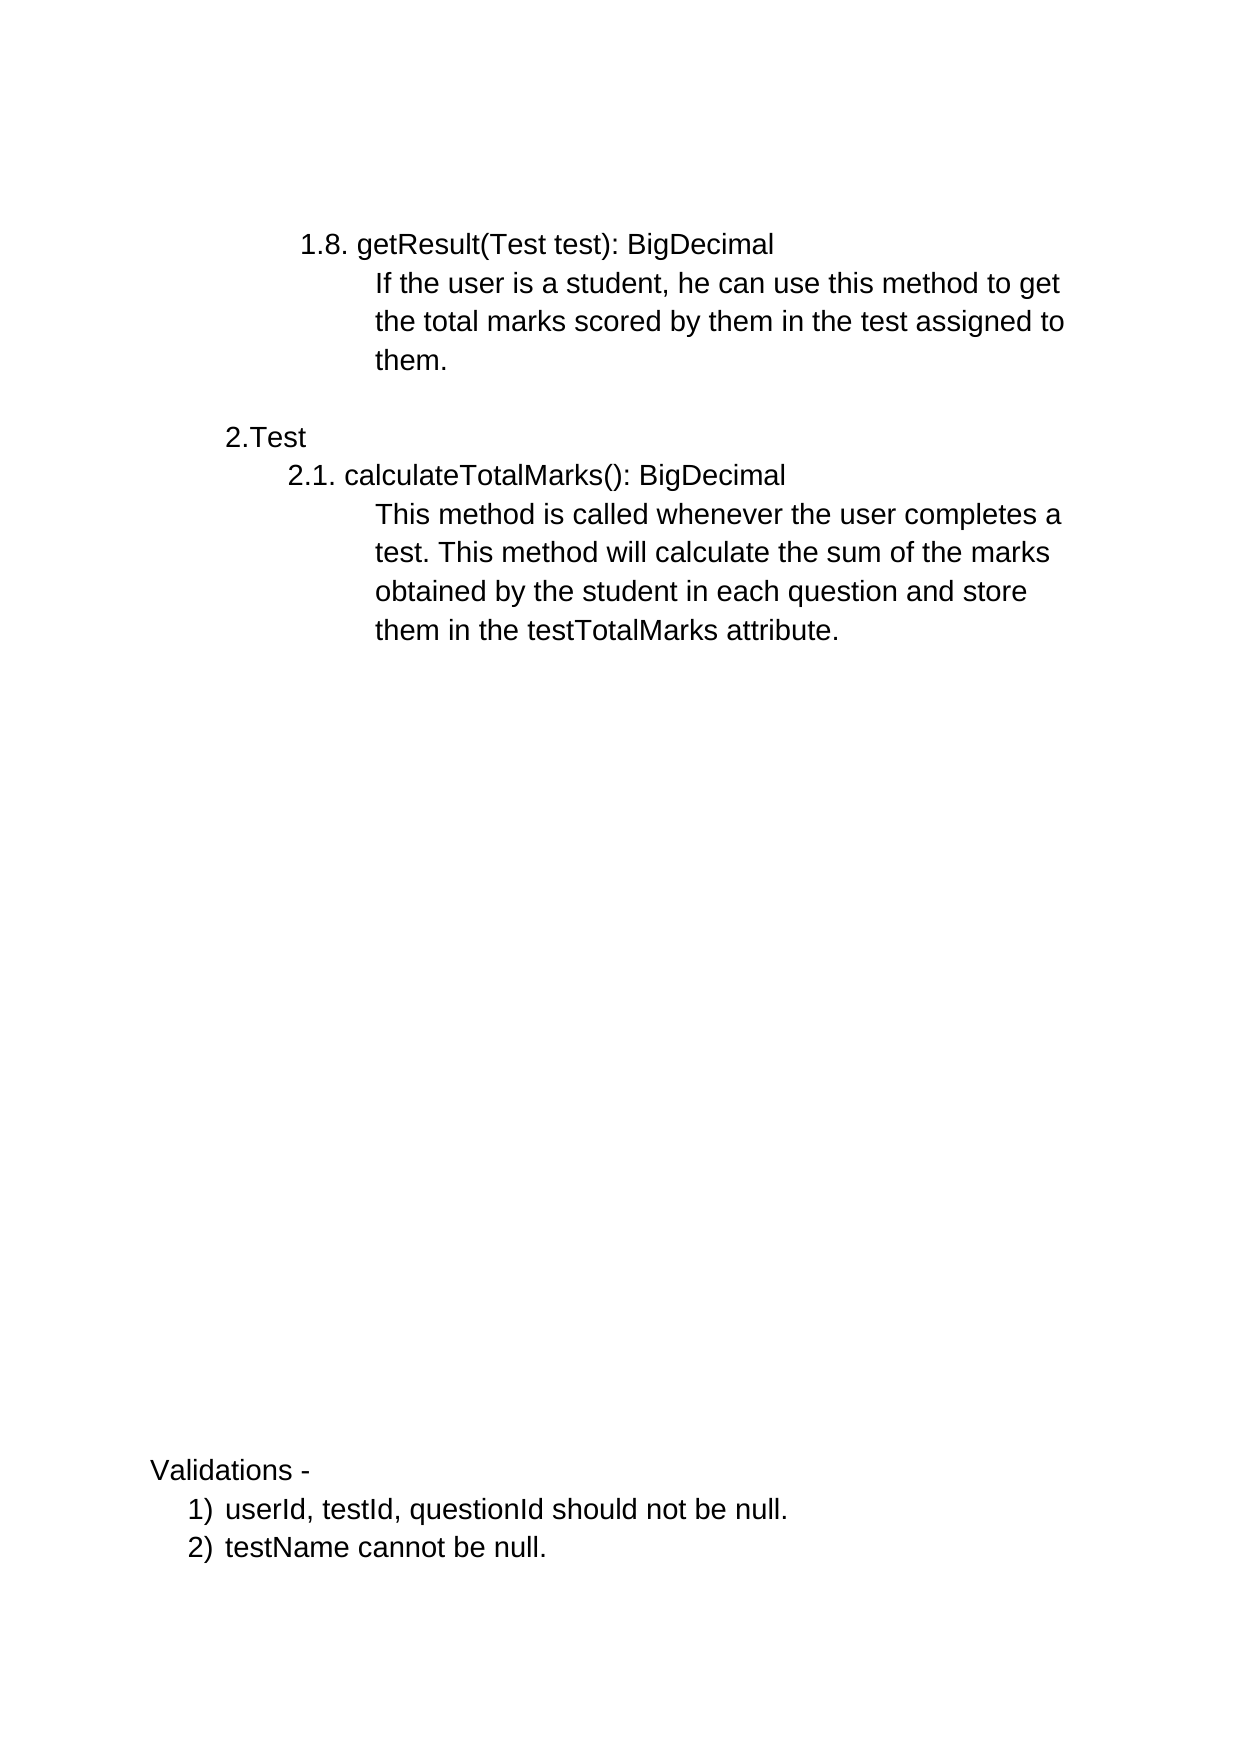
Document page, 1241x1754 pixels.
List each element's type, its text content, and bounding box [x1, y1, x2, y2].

list userId, testId, questionId should not be null. [187, 1492, 1090, 1525]
text If the user is a student, he can use this method to get the total marks scored by them in the test assigned to them. [375, 266, 1090, 376]
text Validations - [150, 1453, 1090, 1487]
text 2.Test [150, 420, 1090, 453]
text This method is called whenever the user completes a test. This method will calculate the sum of the marks obtained by the student in each question and store them in the testTotalMarks attribute. [375, 497, 1090, 646]
list testName cannot be null. [187, 1530, 1090, 1564]
text 2.1. calculateTotalMarks(): BigDecimal [150, 458, 1090, 492]
text 1.8. getResult(Test test): BigDecimal [150, 227, 1090, 261]
